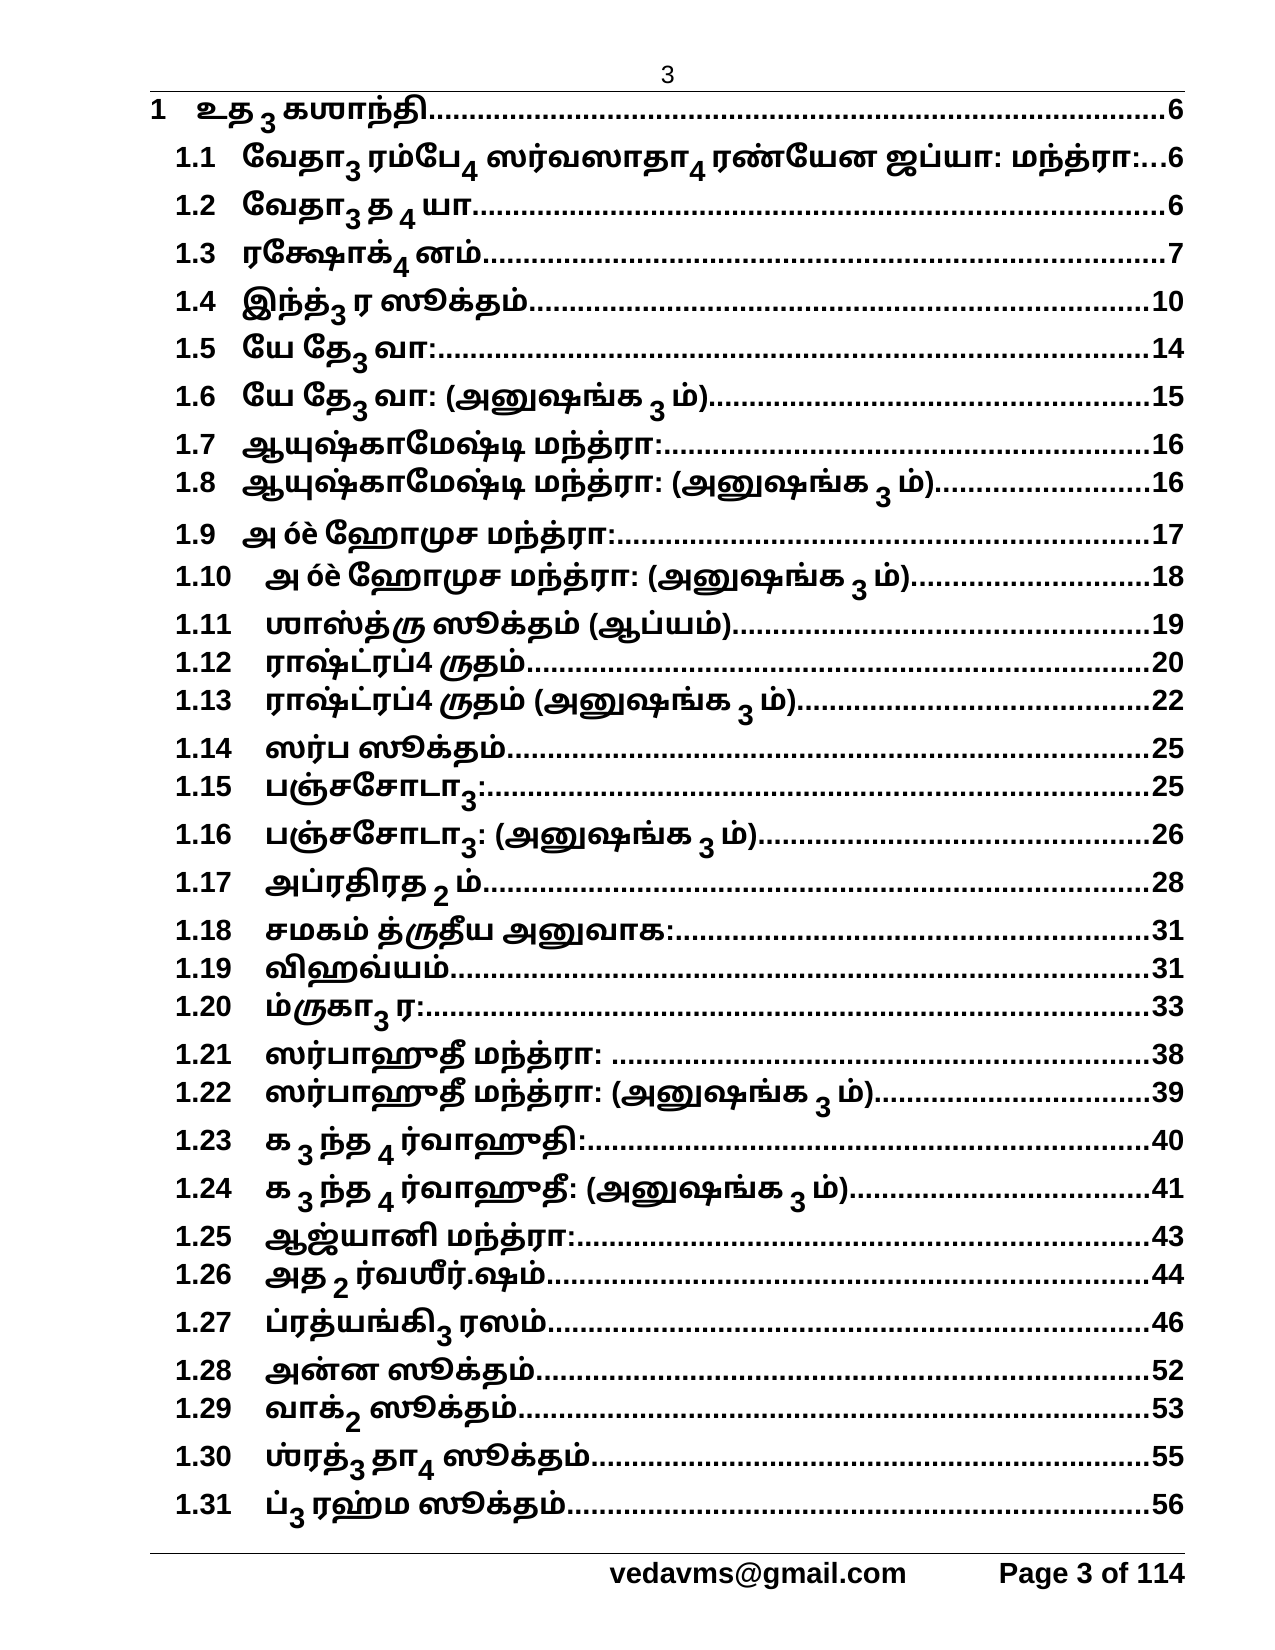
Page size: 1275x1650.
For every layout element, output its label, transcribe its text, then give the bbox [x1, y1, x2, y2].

text 1.3 ரக்ஷோக்4னம் 7 [175, 236, 1185, 283]
text 1.26 அத2ர்வஶீர்.ஷம் 44 [175, 1257, 1185, 1305]
text 1.23 க3ந்த4ர்வாஹுதி: 40 [175, 1123, 1185, 1171]
text 1.1 வேதா3ரம்பே4 ஸர்வஸாதா4ரண்யேன ஜப்யா: மந்த்ரா: 6 [175, 140, 1185, 188]
text 1.24 க3ந்த4ர்வாஹுதீ: (அனுஷங்க3ம்) 41 [175, 1171, 1185, 1219]
text 1.29 வாக்2 ஸூக்தம் 53 [175, 1391, 1185, 1439]
text 1.28 அன்ன ஸூக்தம் 52 [175, 1353, 1185, 1391]
text 1.7 ஆயுஷ்காமேஷ்டி மந்த்ரா: 16 [175, 427, 1185, 465]
text 1.8 ஆயுஷ்காமேஷ்டி மந்த்ரா: (அனுஷங்க3ம்) 16 [175, 465, 1185, 513]
text 1.25 ஆஜ்யானி மந்த்ரா: 43 [175, 1219, 1185, 1257]
text 1.4 இந்த்3ர ஸூக்தம் 10 [175, 283, 1185, 331]
text 1.17 அப்ரதிரத2ம் 28 [175, 865, 1185, 913]
text 1.16 பஞ்சசோடா3: (அனுஷங்க3ம்) 26 [175, 817, 1185, 865]
text 1.15 பஞ்சசோடா3: 25 [175, 769, 1185, 817]
text 1.10 அóèஹோமுச மந்த்ரா: (அனுஷங்க3ம்) 18 [175, 555, 1185, 607]
text 1.6 யே தே3வா: (அனுஷங்க3ம்) 15 [175, 379, 1185, 427]
text 1.14 ஸர்ப ஸூக்தம் 25 [175, 731, 1185, 769]
text 1.30 ஶ்ரத்3தா4 ஸூக்தம் 55 [175, 1439, 1185, 1487]
text 1 உத3கஶாந்தி 6 [150, 92, 1185, 140]
text 1.19 விஹவ்யம் 31 [175, 951, 1185, 989]
text 1.22 ஸர்பாஹுதீ மந்த்ரா: (அனுஷங்க3ம்) 39 [175, 1075, 1185, 1123]
text 1.9 அóèஹோமுச மந்த்ரா: 17 [175, 513, 1185, 555]
text 1.5 யே தே3வா: 14 [175, 331, 1185, 379]
text 1.12 ராஷ்ட்ரப்4ருதம் 20 [175, 645, 1185, 683]
text 1.2 வேதா3த4யா 6 [175, 188, 1185, 236]
text 1.13 ராஷ்ட்ரப்4ருதம் (அனுஷங்க3ம்) 22 [175, 683, 1185, 731]
text 1.31 ப்3ரஹ்ம ஸூக்தம் 56 [175, 1487, 1185, 1535]
text 1.27 ப்ரத்யங்கி3ரஸம் 46 [175, 1305, 1185, 1353]
text 1.20 ம்ருகா3ர: 33 [175, 989, 1185, 1037]
text 1.21 ஸர்பாஹுதீ மந்த்ரா: 38 [175, 1037, 1185, 1075]
text 1.11 ஶாஸ்த்ரு ஸூக்தம் (ஆப்யம்) 19 [175, 607, 1185, 645]
text 1.18 சமகம் த்ருதீய அனுவாக: 31 [175, 913, 1185, 951]
